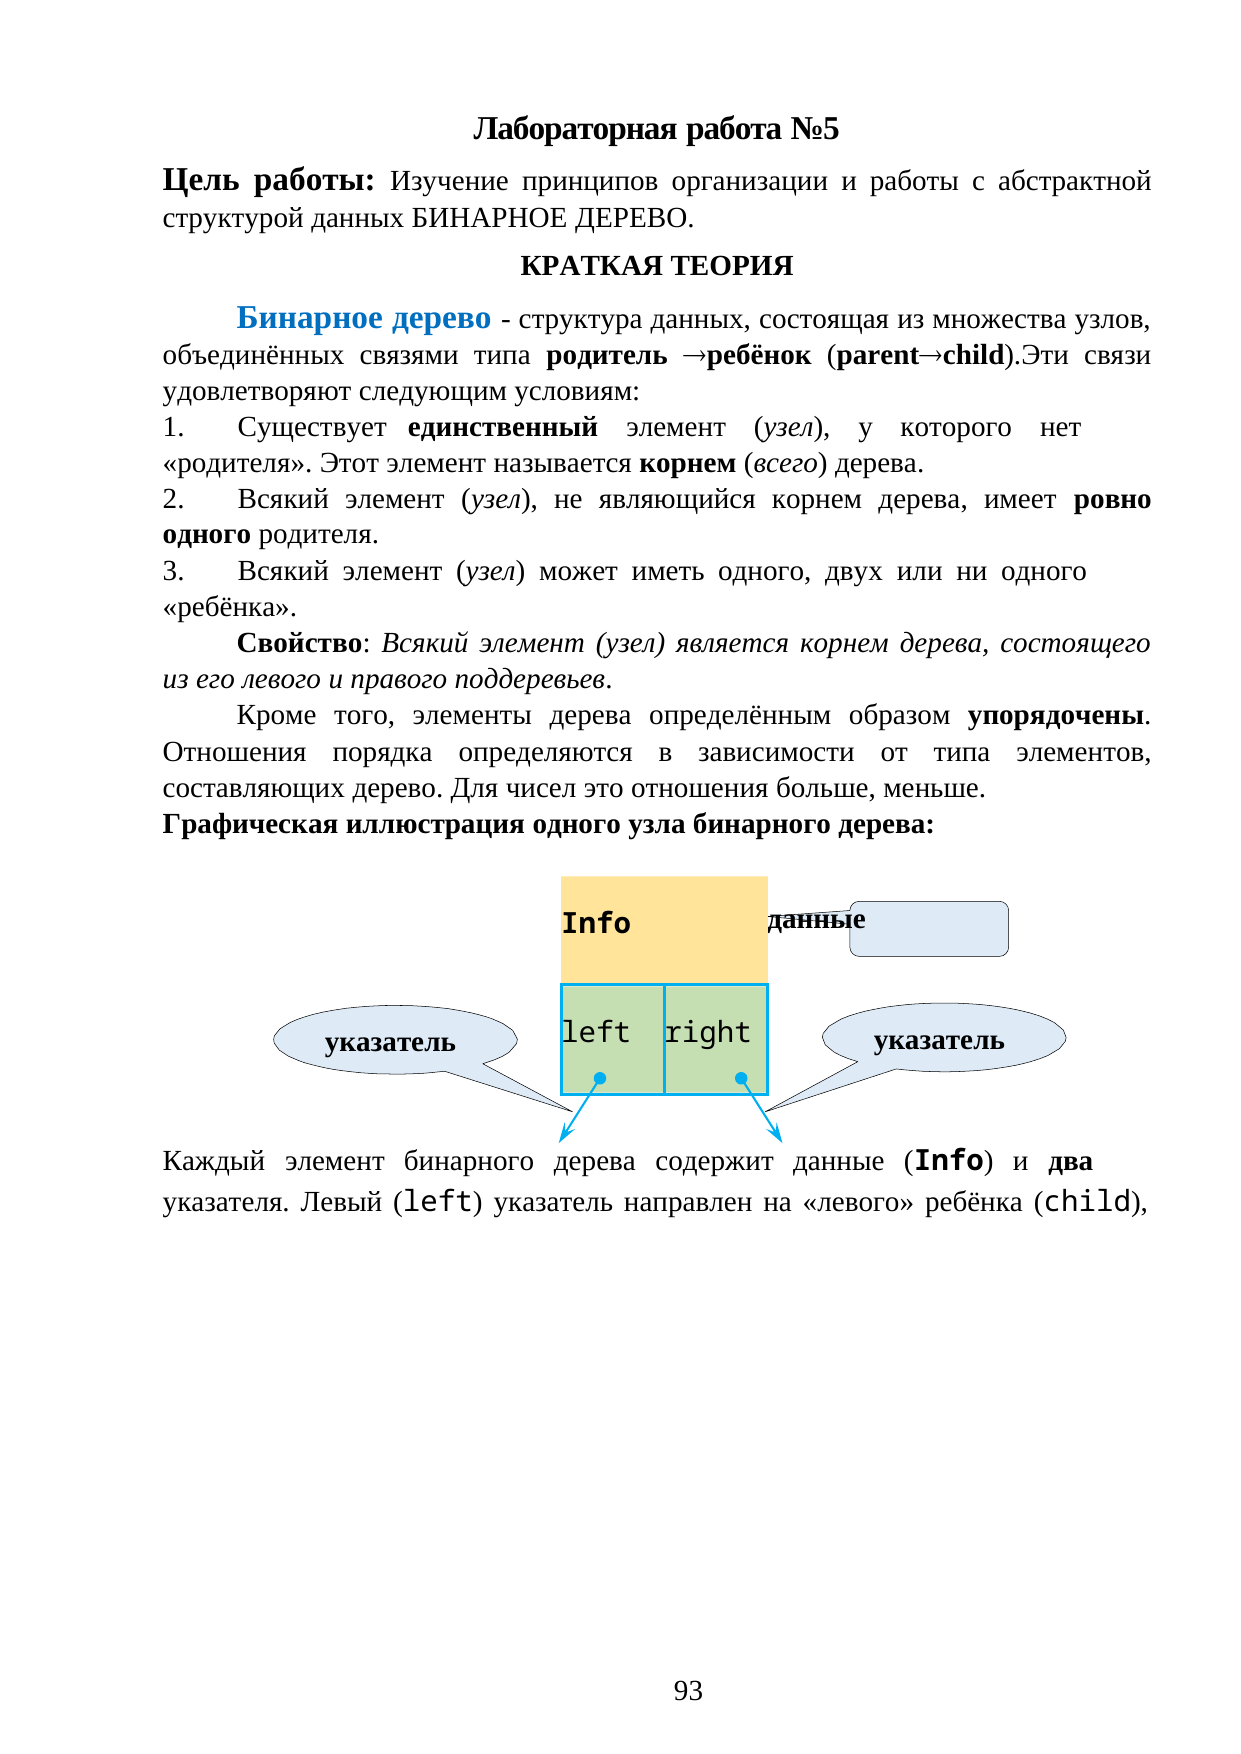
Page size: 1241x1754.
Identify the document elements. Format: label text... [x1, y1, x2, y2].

text Свойство: Всякий элемент (узел) является корнем дерева, состоящего из его левого и правого поддеревьев. [162, 625, 1151, 695]
list Существует единственный элемент (узел), у которого нет [162, 409, 1151, 442]
list Всякий элемент (узел) может иметь одного, двух или ни одного [162, 553, 1151, 586]
subtitle Графическая иллюстрация одного узла бинарного дерева: [162, 806, 1151, 840]
text Каждый элемент бинарного дерева содержит данные (Info) и два [162, 979, 1151, 1178]
text Бинарное дерево - структура данных, состоящая из множества узлов, объединённых связями типа родитель ребёнок (parentchild).Эти связи удовлетворяют следующим условиям: [162, 297, 1151, 407]
text указателя. Левый (left) указатель направлен на «левого» ребёнка (child), [162, 1180, 1151, 1220]
text Цель работы: Изучение принципов организации и работы с абстрактной структурой данных БИНАРНОЕ ДЕРЕВО. [162, 160, 1151, 233]
list Всякий элемент (узел), не являющийся корнем дерева, имеет ровно одного родителя. [162, 481, 1151, 550]
text Кроме того, элементы дерева определённым образом упорядочены. Отношения порядка определяются в зависимости от типа элементов, составляющих дерево. Для чисел это отношения больше, меньше. [162, 697, 1151, 803]
text «родителя». Этот элемент называется корнем (всего) дерева. [162, 445, 1151, 478]
subtitle Лабораторная работа №5 [162, 108, 1151, 147]
text «ребёнка». [162, 589, 1151, 622]
text КРАТКАЯ ТЕОРИЯ [162, 248, 1151, 281]
